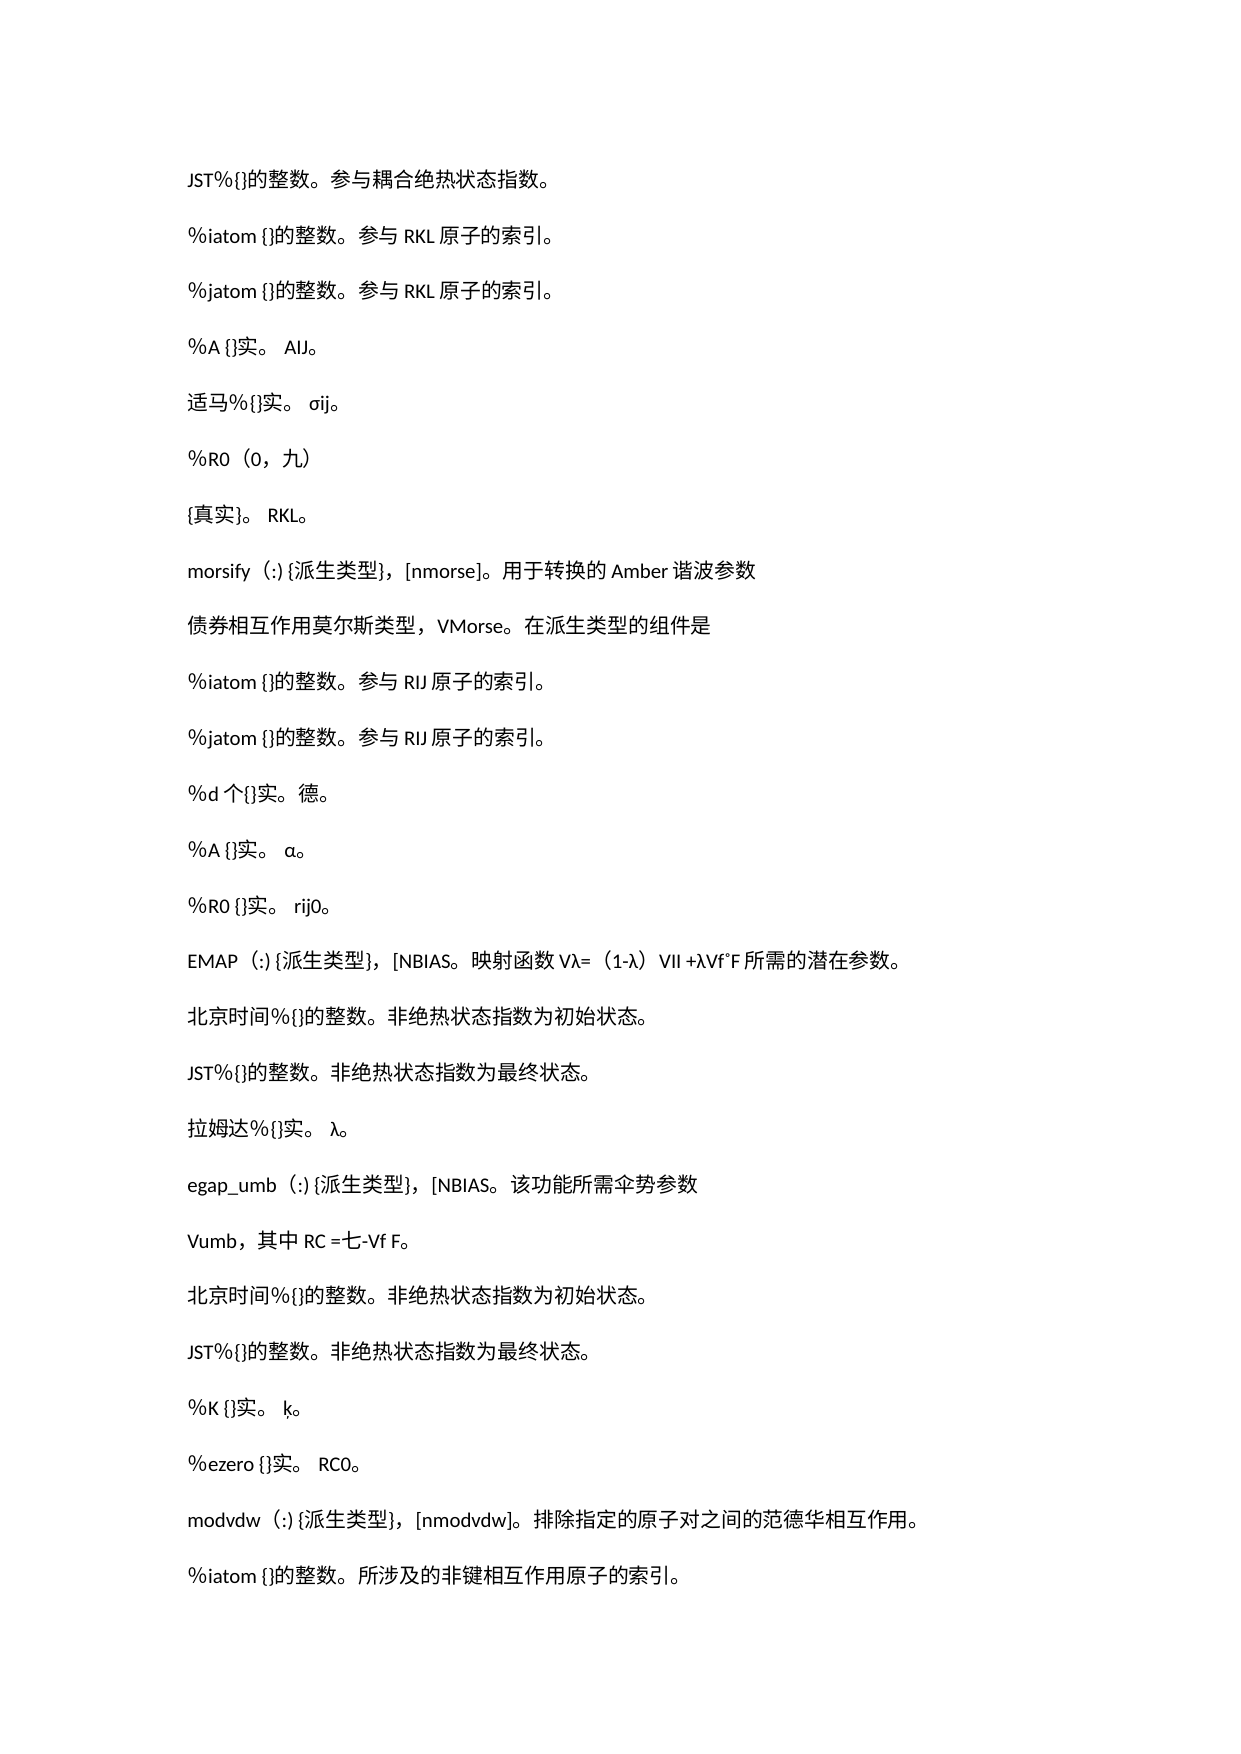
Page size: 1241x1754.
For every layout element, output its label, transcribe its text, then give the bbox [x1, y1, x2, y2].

text ％A {}实。 AIJ。 [187, 329, 1051, 362]
text ％R0 {}实。 rij0。 [187, 888, 1051, 920]
text morsify（:) {派生类型}，[nmorse]。用于转换的Amber谐波参数 [187, 553, 1051, 585]
text ％iatom {}的整数。所涉及的非键相互作用原子的索引。 [187, 1558, 1051, 1590]
text modvdw（:) {派生类型}，[nmodvdw]。排除指定的原子对之间的范德华相互作用。 [187, 1502, 1051, 1534]
text ％iatom {}的整数。参与RIJ原子的索引。 [187, 664, 1051, 697]
text JST％{}的整数。非绝热状态指数为最终状态。 [187, 1055, 1051, 1088]
text 拉姆达％{}实。 λ。 [187, 1111, 1051, 1144]
text Vumb，其中RC =七-Vf F。 [187, 1223, 1051, 1255]
text ％d个{}实。德。 [187, 776, 1051, 809]
text ％K {}实。 ķ。 [187, 1390, 1051, 1423]
text ％R0（0，九） [187, 441, 1051, 474]
text ％jatom {}的整数。参与RKL原子的索引。 [187, 274, 1051, 306]
text EMAP（:) {派生类型}，[NBIAS。映射函数Vλ=（1-λ）VII +λVf˚F所需的潜在参数。 [187, 944, 1051, 976]
text 北京时间％{}的整数。非绝热状态指数为初始状态。 [187, 1279, 1051, 1311]
text ％A {}实。 α。 [187, 832, 1051, 864]
text ％ezero {}实。 RC0。 [187, 1446, 1051, 1479]
text JST％{}的整数。非绝热状态指数为最终状态。 [187, 1334, 1051, 1367]
text 适马％{}实。 σij。 [187, 385, 1051, 418]
text 债券相互作用莫尔斯类型，VMorse。在派生类型的组件是 [187, 609, 1051, 641]
text egap_umb（:) {派生类型}，[NBIAS。该功能所需伞势参数 [187, 1167, 1051, 1199]
text ％iatom {}的整数。参与RKL原子的索引。 [187, 218, 1051, 250]
text {真实}。 RKL。 [187, 497, 1051, 529]
text JST％{}的整数。参与耦合绝热状态指数。 [187, 162, 1051, 194]
text 北京时间％{}的整数。非绝热状态指数为初始状态。 [187, 999, 1051, 1032]
text ％jatom {}的整数。参与RIJ原子的索引。 [187, 720, 1051, 753]
